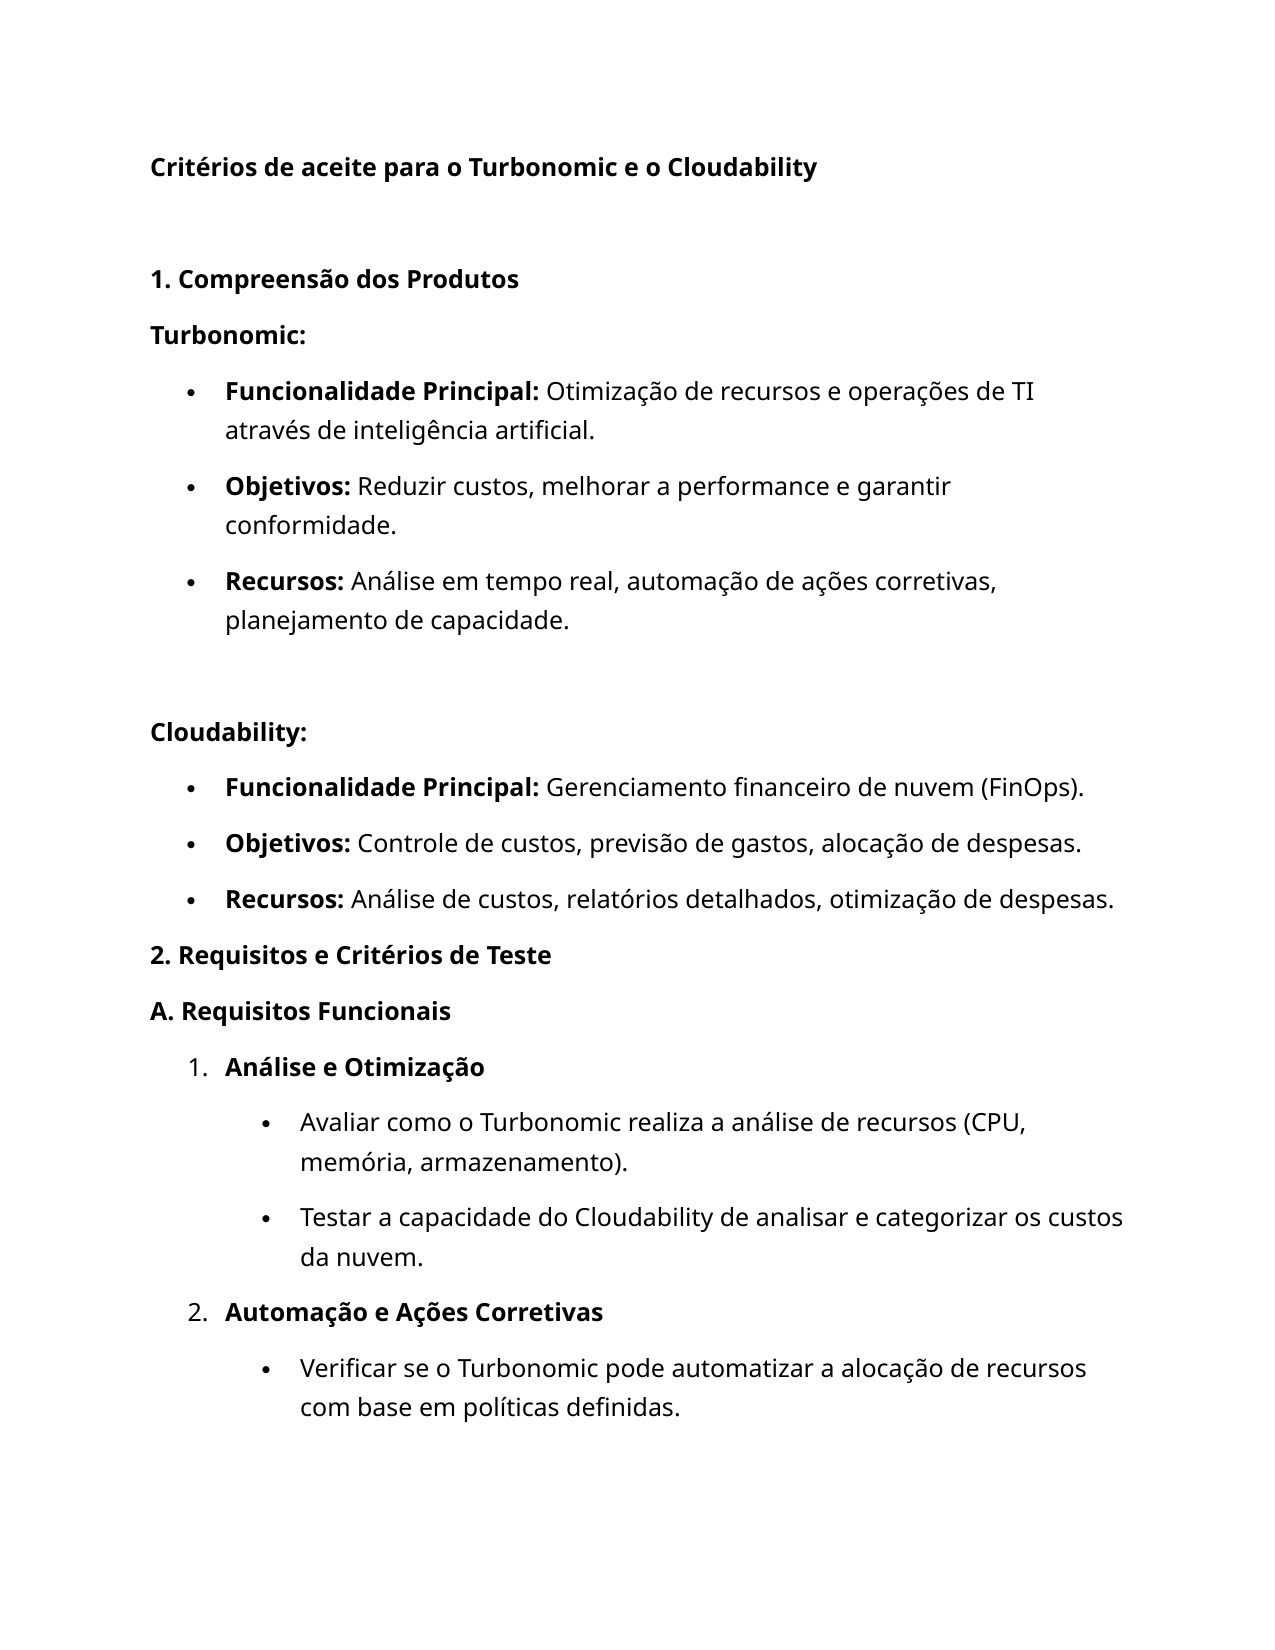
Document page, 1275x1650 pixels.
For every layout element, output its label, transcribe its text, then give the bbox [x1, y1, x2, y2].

list Funcionalidade Principal: Otimização de recursos e operações de TI através de inteligência artificial. [187, 373, 1125, 447]
text Turbonomic: [150, 317, 1125, 352]
list Análise e Otimização [187, 1049, 1125, 1083]
text 2. Requisitos e Critérios de Teste [150, 937, 1125, 972]
list Avaliar como o Turbonomic realiza a análise de recursos (CPU, memória, armazenamento). [262, 1105, 1125, 1178]
list Recursos: Análise de custos, relatórios detalhados, otimização de despesas. [187, 882, 1125, 916]
text 1. Compreensão dos Produtos [150, 262, 1125, 296]
text Critérios de aceite para o Turbonomic e o Cloudability [150, 150, 1125, 184]
list Testar a capacidade do Cloudability de analisar e categorizar os custos da nuvem. [262, 1200, 1125, 1273]
list Objetivos: Reduzir custos, melhorar a performance e garantir conformidade. [187, 468, 1125, 542]
list Verificar se o Turbonomic pode automatizar a alocação de recursos com base em políticas definidas. [262, 1351, 1125, 1424]
list Automação e Ações Corretivas [187, 1295, 1125, 1329]
list Recursos: Análise em tempo real, automação de ações corretivas, planejamento de capacidade. [187, 563, 1125, 637]
list Funcionalidade Principal: Gerenciamento financeiro de nuvem (FinOps). [187, 770, 1125, 804]
list Objetivos: Controle de custos, previsão de gastos, alocação de despesas. [187, 826, 1125, 860]
text A. Requisitos Funcionais [150, 993, 1125, 1027]
text Cloudability: [150, 714, 1125, 748]
